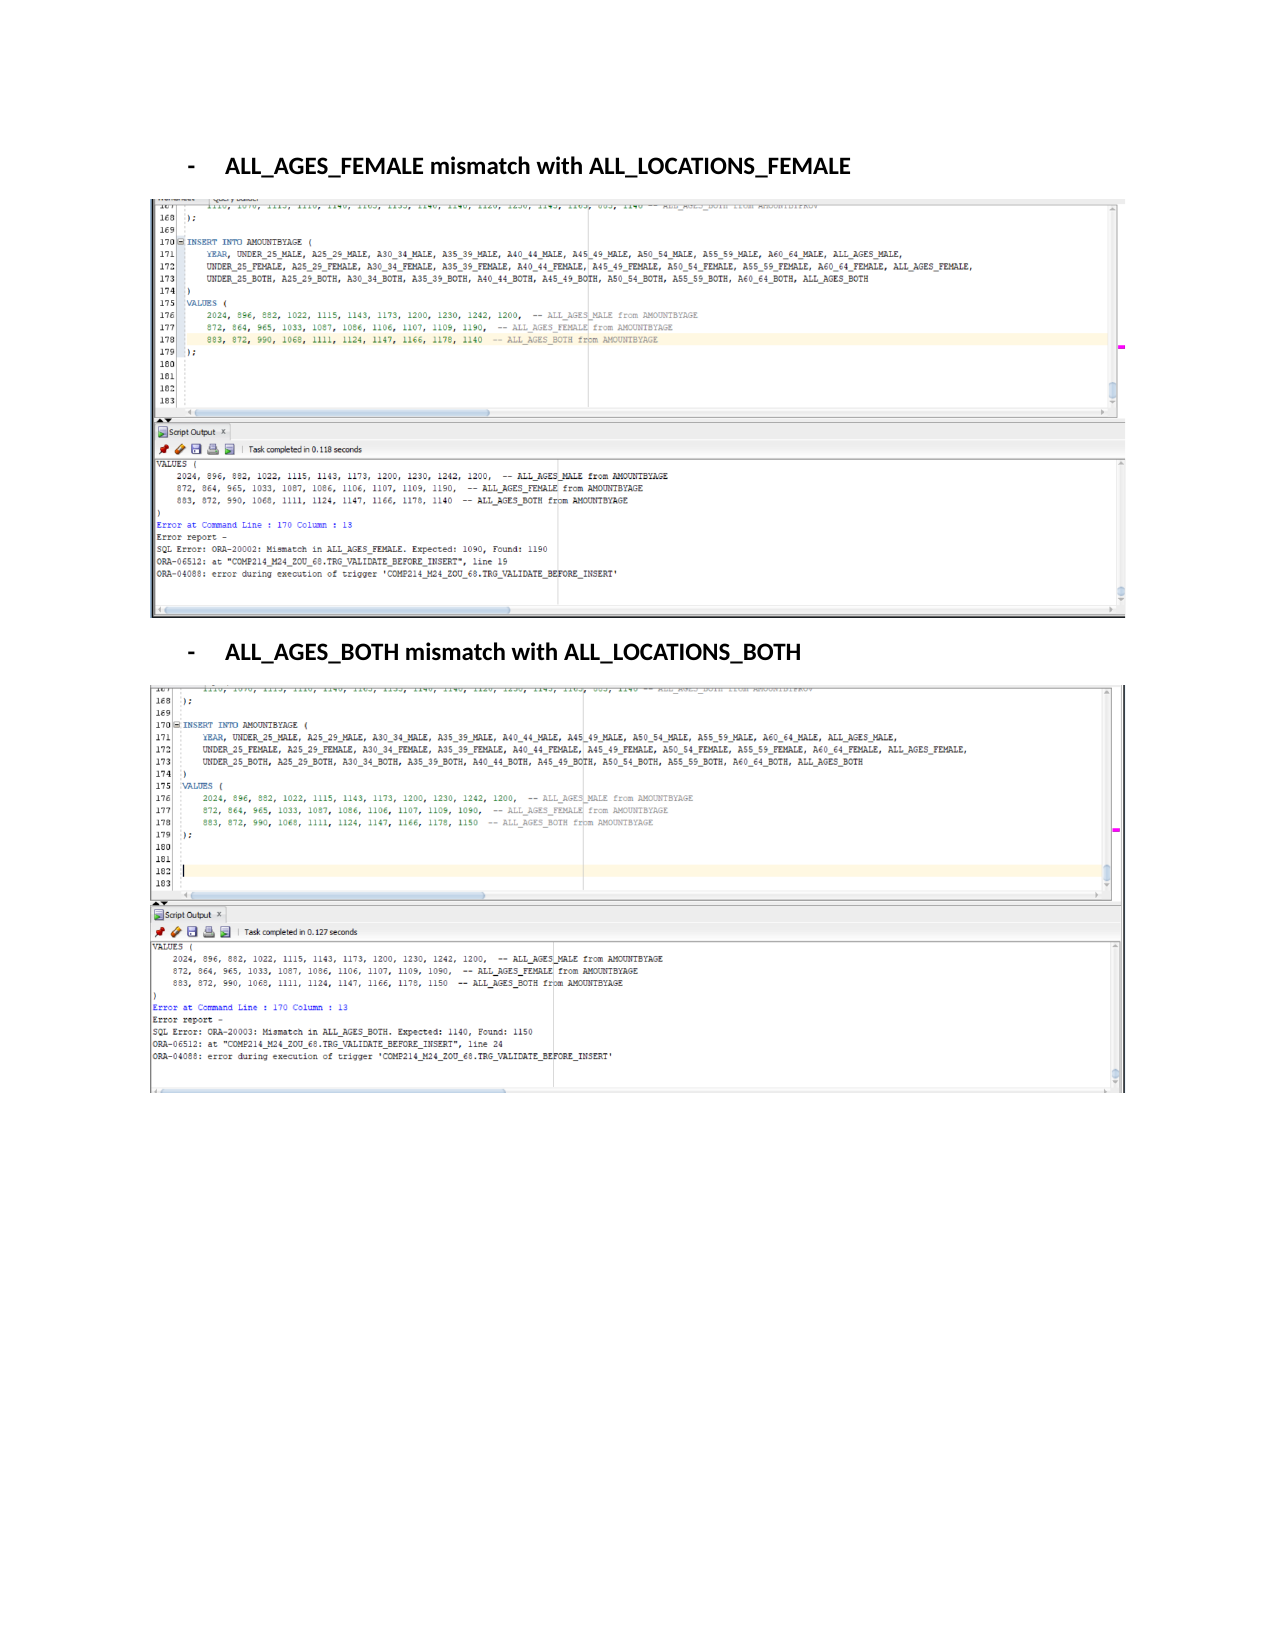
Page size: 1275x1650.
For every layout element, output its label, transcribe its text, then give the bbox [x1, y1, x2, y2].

picture [150, 685, 1125, 1093]
list ALL_AGES_FEMALE mismatch with ALL_LOCATIONS_FEMALE [187, 150, 1125, 181]
list ALL_AGES_BOTH mismatch with ALL_LOCATIONS_BOTH [187, 636, 1125, 667]
picture [150, 199, 1125, 618]
